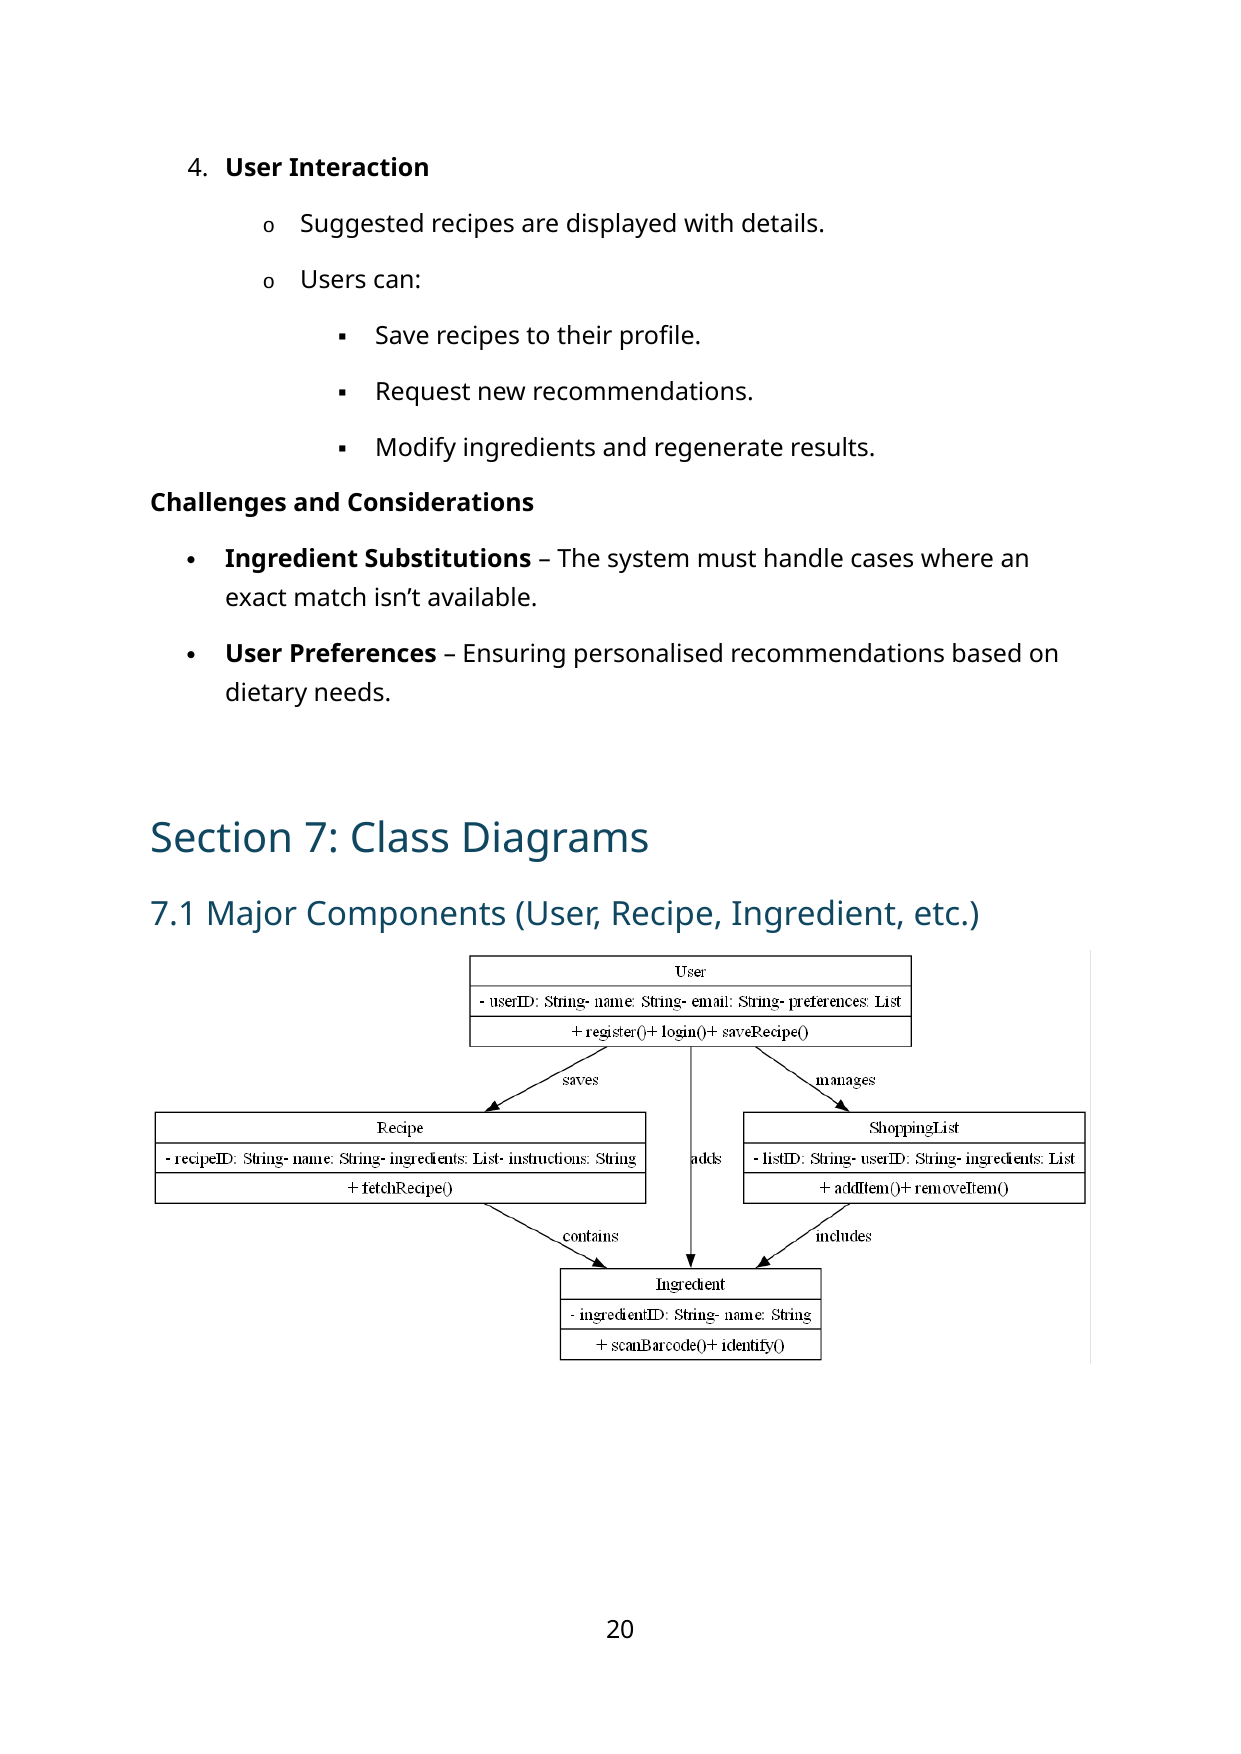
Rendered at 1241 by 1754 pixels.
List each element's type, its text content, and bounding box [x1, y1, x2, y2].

list Users can: [262, 262, 1090, 296]
list Modify ingredients and regenerate results. [337, 429, 1090, 463]
picture [150, 950, 1091, 1364]
subtitle 7.1 Major Components (User, Recipe, Ingredient, etc.) [150, 889, 1090, 935]
list Save recipes to their profile. [337, 317, 1090, 352]
list Suggested recipes are displayed with details. [262, 206, 1090, 240]
list User Preferences – Ensuring personalised recommendations based on dietary needs. [187, 636, 1090, 709]
list Ingredient Substitutions – The system must handle cases where an exact match isn’t available. [187, 541, 1090, 614]
subtitle Section 7: Class Diagrams [150, 807, 1090, 864]
text Challenges and Considerations [150, 485, 1090, 519]
list User Interaction [187, 150, 1090, 184]
list Request new recommendations. [337, 373, 1090, 407]
